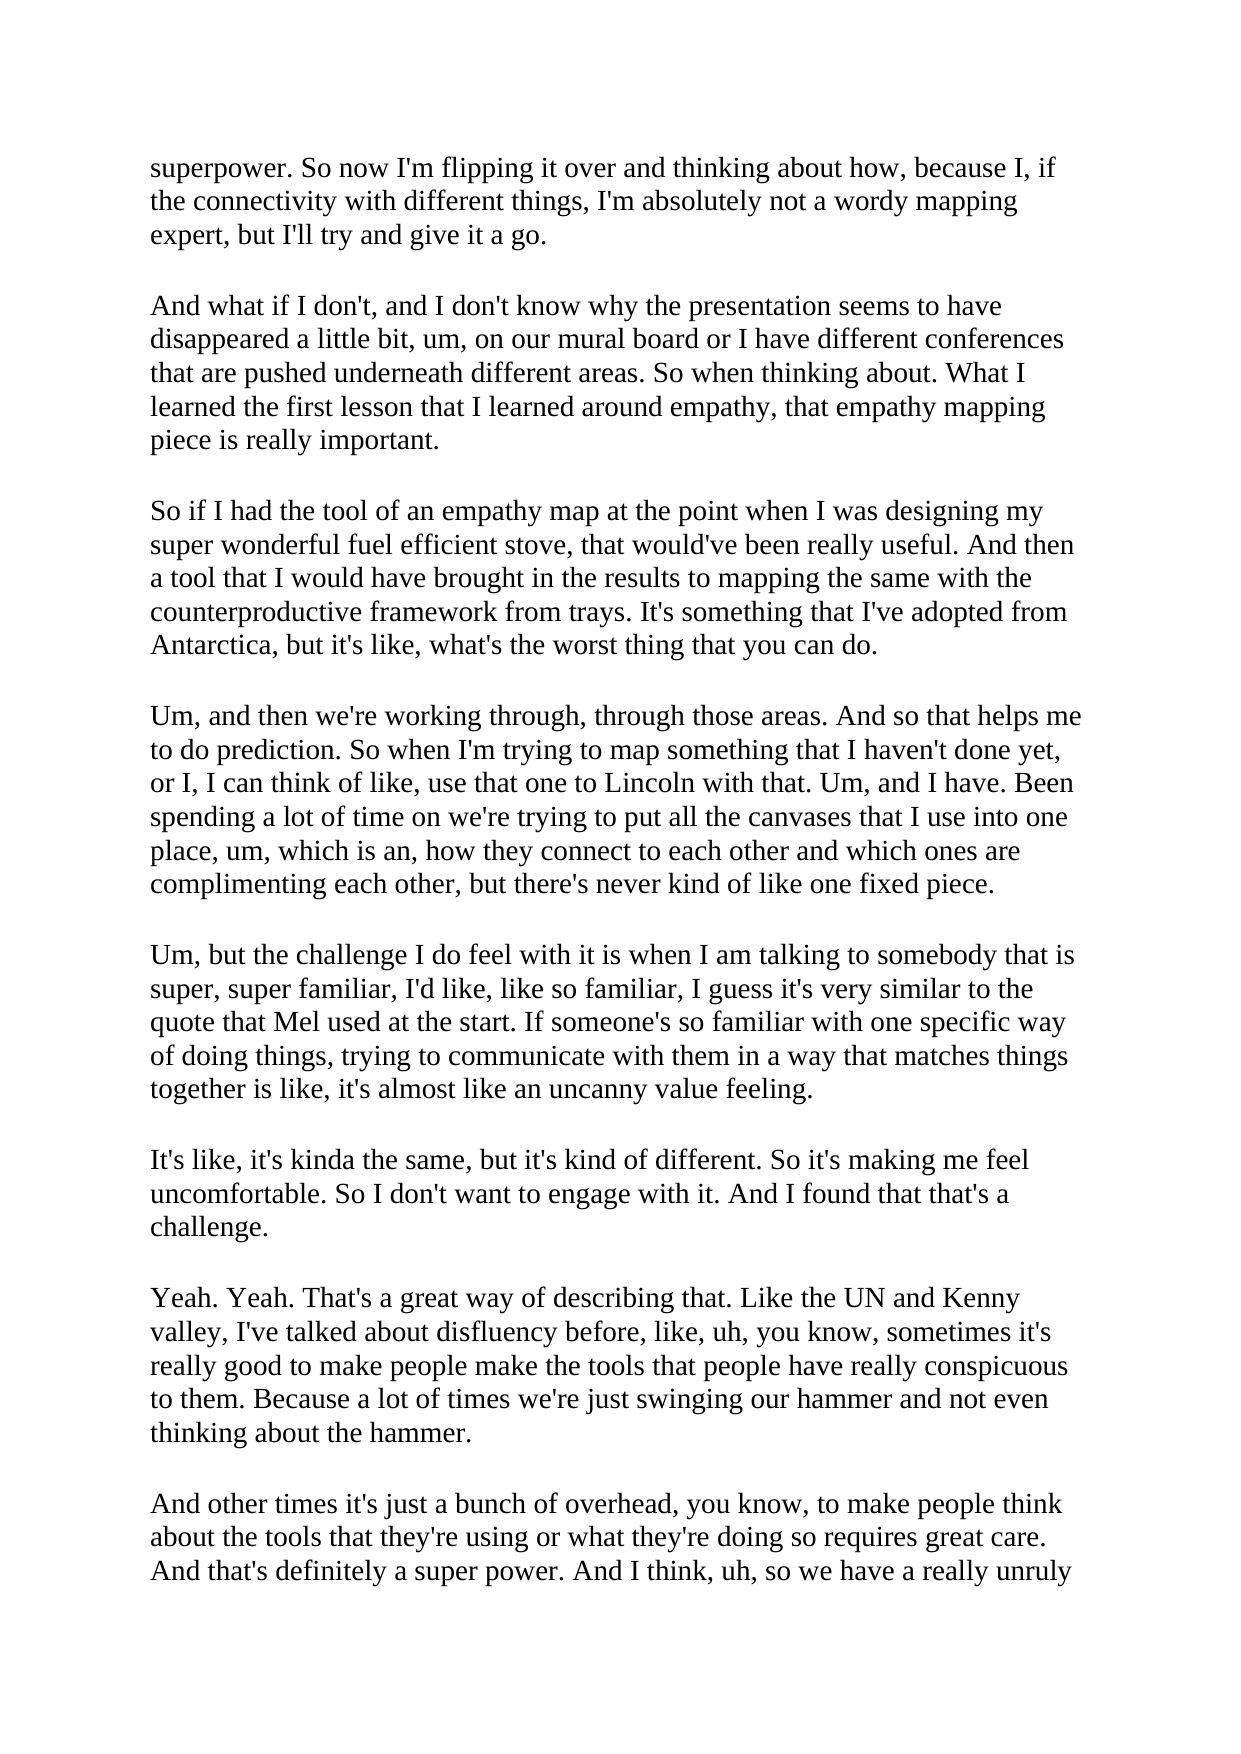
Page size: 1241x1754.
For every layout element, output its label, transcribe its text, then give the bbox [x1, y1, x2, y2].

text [150, 1486, 1090, 1586]
text Um, but the challenge I do feel with it is when I am talking to somebody that is super, super familiar, I'd like, like so familiar, I guess it's very similar to the quote that Mel used at the start. If someone's so familiar with one specific way of doing things, trying to communicate with them in a way that matches things together is like, it's almost like an uncanny value feeling. [150, 937, 1090, 1105]
text Um, and then we're working through, through those areas. And so that helps me to do prediction. So when I'm trying to map something that I haven't done yet, or I, I can think of like, use that one to Lincoln with that. Um, and I have. Been spending a lot of time on we're trying to put all the canvases that I use into one place, um, which is an, how they connect to each other and which ones are complimenting each other, but there's never kind of like one fixed piece. [150, 698, 1090, 900]
text So if I had the tool of an empathy map at the point when I was designing my super wonderful fuel efficient stove, that would've been really useful. And then a tool that I would have brought in the results to mapping the same with the counterproductive framework from trays. It's something that I've adopted from Antarctica, but it's like, what's the worst thing that you can do. [150, 493, 1090, 661]
text Yeah. Yeah. That's a great way of describing that. Like the UN and Kenny valley, I've talked about disfluency before, like, uh, you know, sometimes it's really good to make people make the tools that people have really conspicuous to them. Because a lot of times we're just swinging our hammer and not even thinking about the hammer. [150, 1281, 1090, 1448]
text And what if I don't, and I don't know why the presentation seems to have disappeared a little bit, um, on our mural board or I have different conferences that are pushed underneath different areas. So when thinking about. What I learned the first lesson that I learned around empathy, that empathy mapping piece is really important. [150, 288, 1090, 456]
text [150, 150, 1090, 251]
text It's like, it's kinda the same, but it's kind of different. So it's making me feel uncomfortable. So I don't want to engage with it. And I found that that's a challenge. [150, 1142, 1090, 1243]
